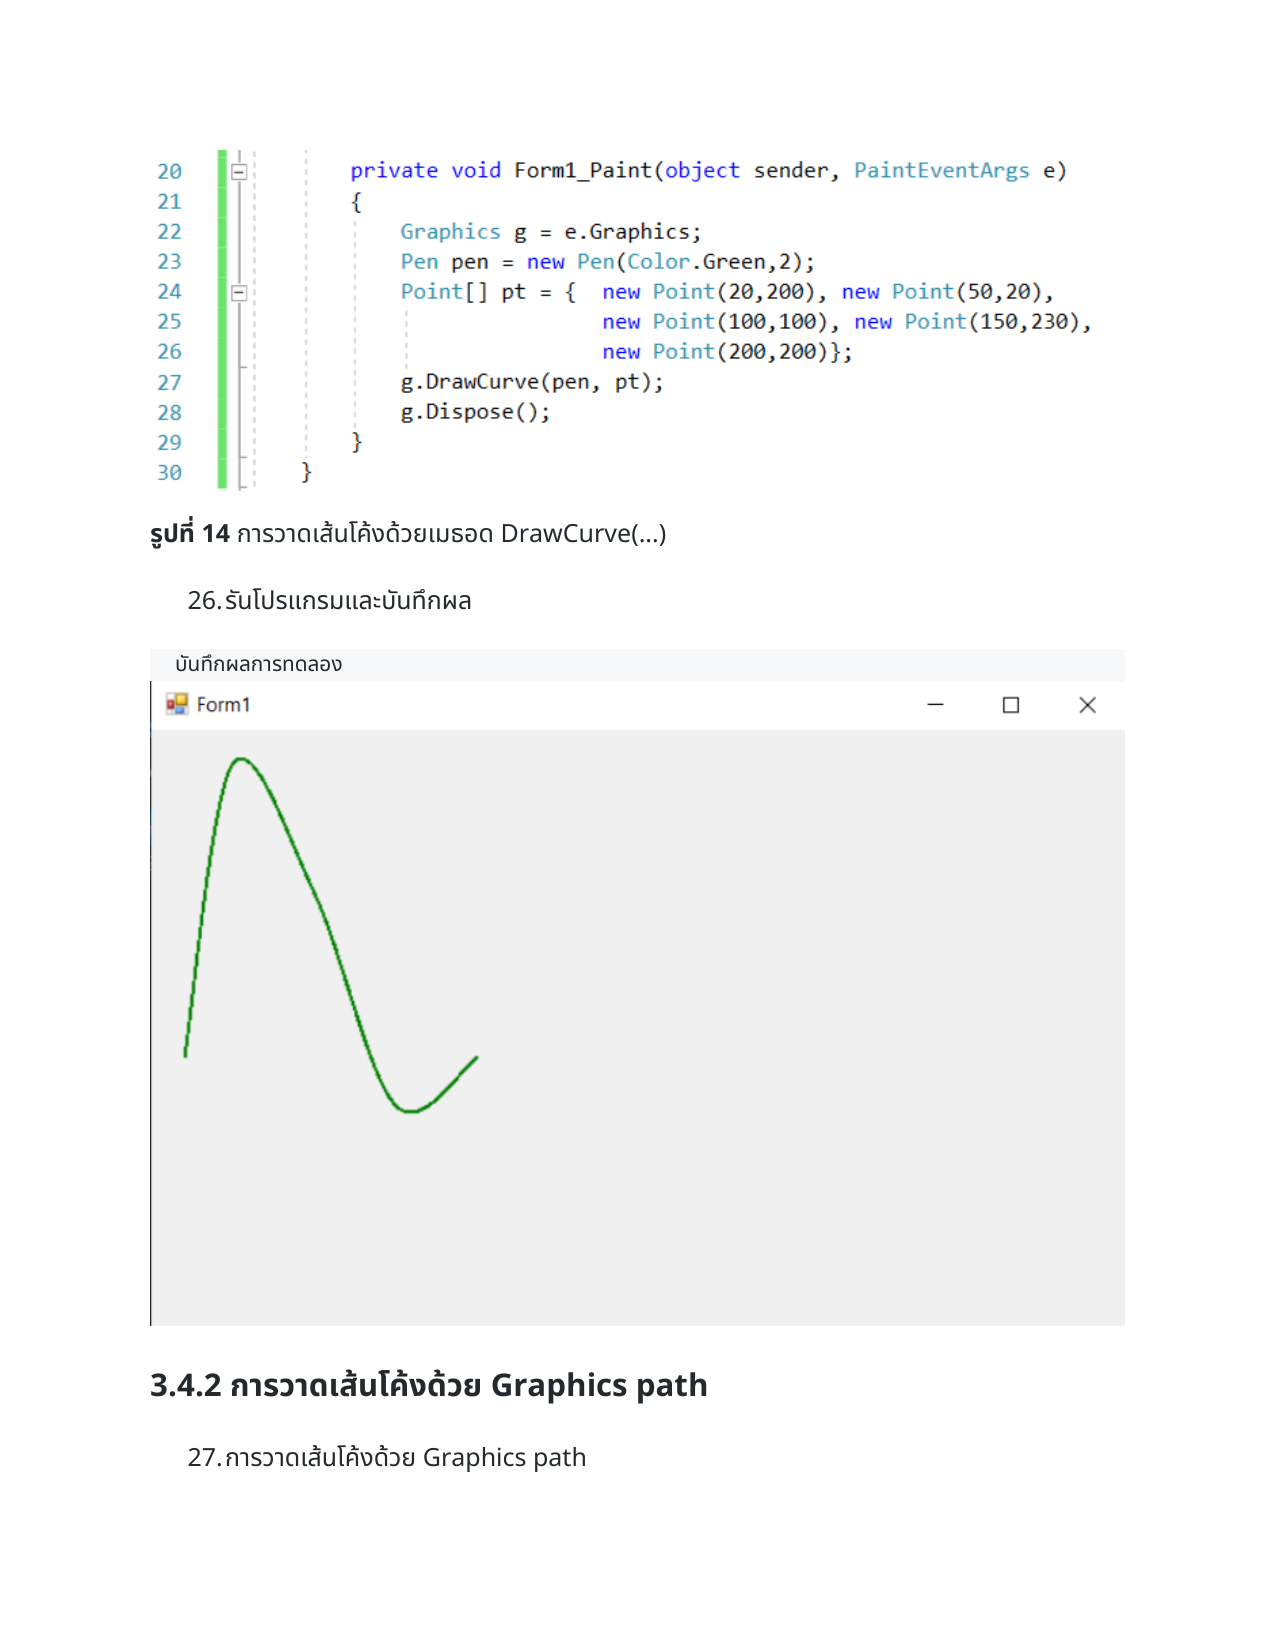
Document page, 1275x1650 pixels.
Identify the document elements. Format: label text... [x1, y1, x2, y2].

picture [150, 681, 1125, 1326]
list การวาดเส้นโค้งด้วย Graphics path [187, 1440, 1125, 1478]
text รูปที่ 14 การวาดเส้นโค้งด้วยเมธอด DrawCurve(...) [150, 515, 1125, 553]
text 3.4.2 การวาดเส้นโค้งด้วย Graphics path [150, 1363, 1125, 1411]
list รันโปรแกรมและบันทึกผล [187, 582, 1125, 620]
picture [150, 150, 1125, 491]
text บันทึกผลการทดลอง [150, 649, 1125, 681]
